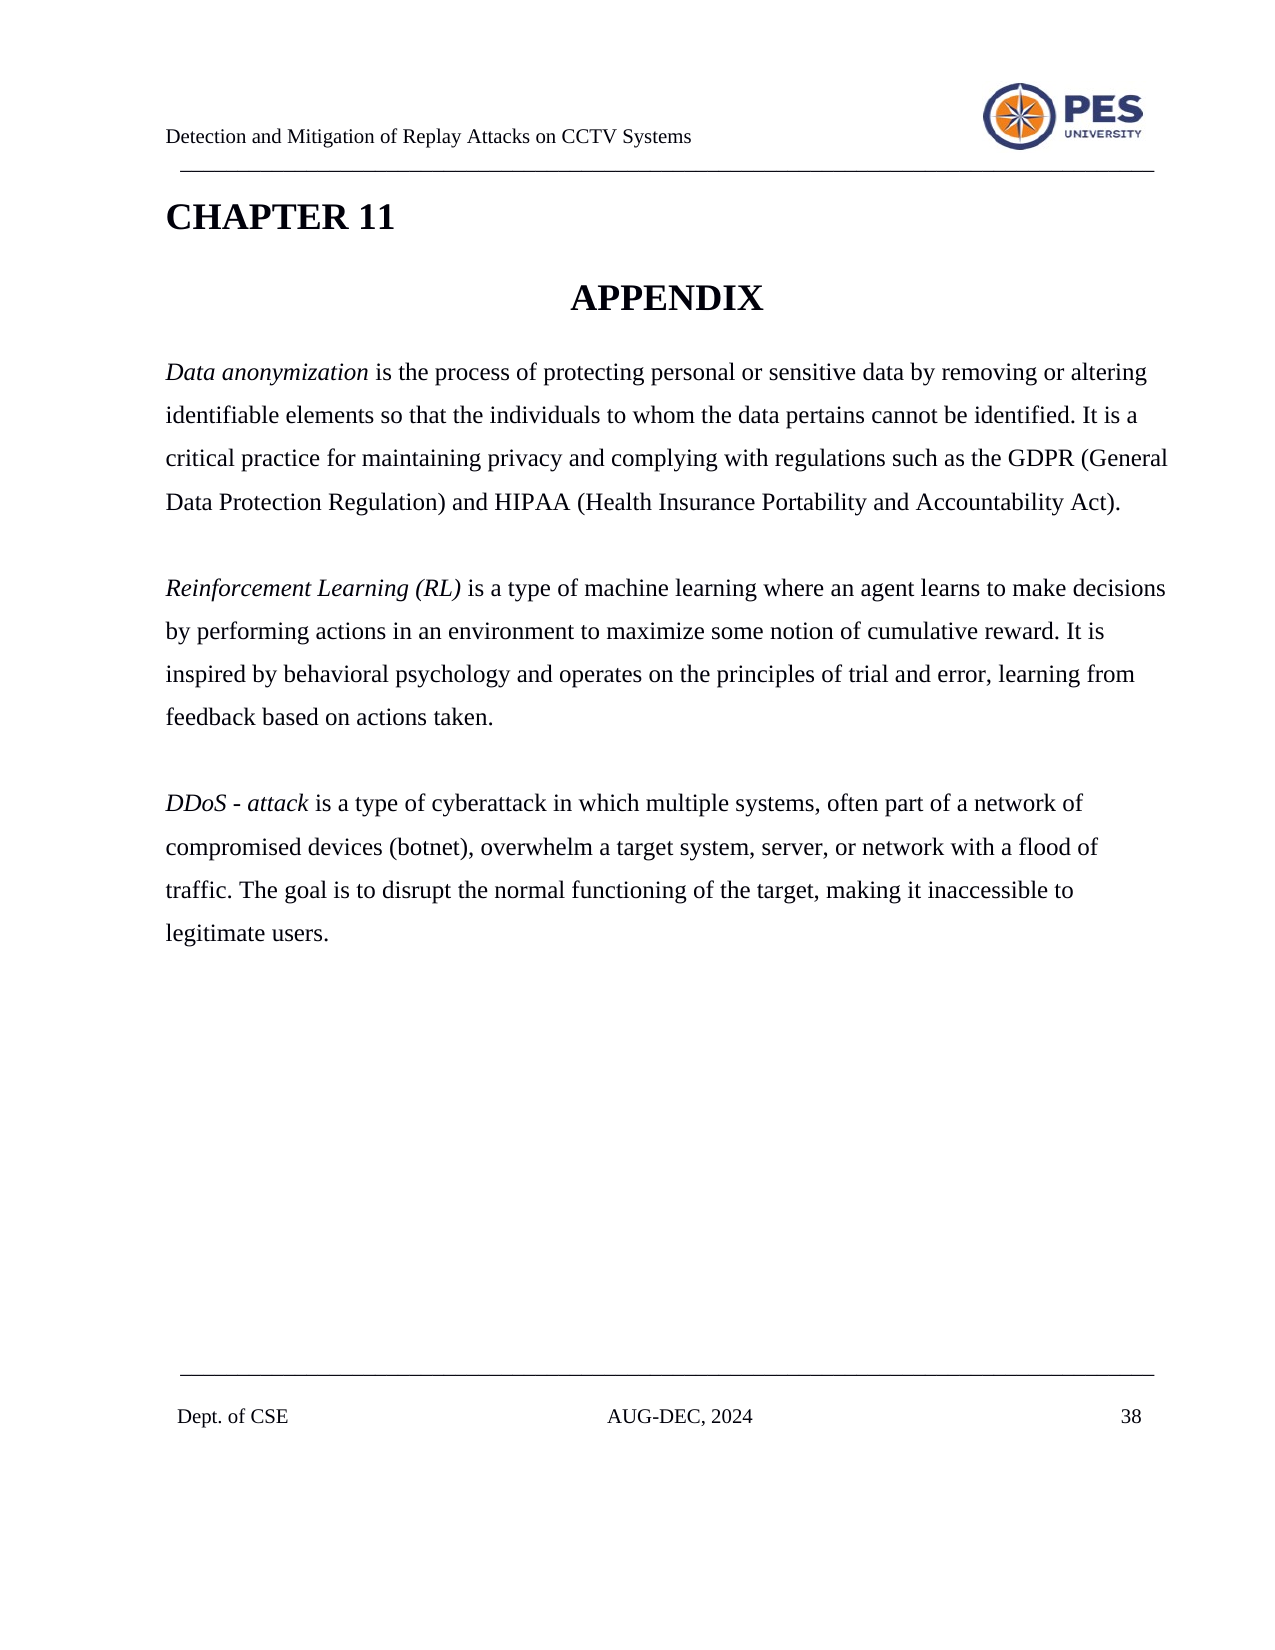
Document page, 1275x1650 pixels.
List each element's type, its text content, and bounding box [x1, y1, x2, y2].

picture [981, 81, 1153, 153]
text DDoS - attack is a type of cyberattack in which multiple systems, often part of a network of compromised devices (botnet), overwhelm a target system, server, or network with a flood of traffic. The goal is to disrupt the normal functioning of the target, making it inaccessible to legitimate users. [165, 788, 1169, 947]
text CHAPTER 11 [165, 194, 1169, 237]
text APPENDIX [165, 276, 1169, 319]
text Reinforcement Learning (RL) is a type of machine learning where an agent learns to make decisions by performing actions in an environment to maximize some notion of cumulative reward. It is inspired by behavioral psychology and operates on the principles of trial and error, learning from feedback based on actions taken. [165, 573, 1169, 731]
text Data anonymization is the process of protecting personal or sensitive data by removing or altering identifiable elements so that the individuals to whom the data pertains cannot be identified. It is a critical practice for maintaining privacy and complying with regulations such as the GDPR (General Data Protection Regulation) and HIPAA (Health Insurance Portability and Accountability Act). [165, 357, 1169, 515]
